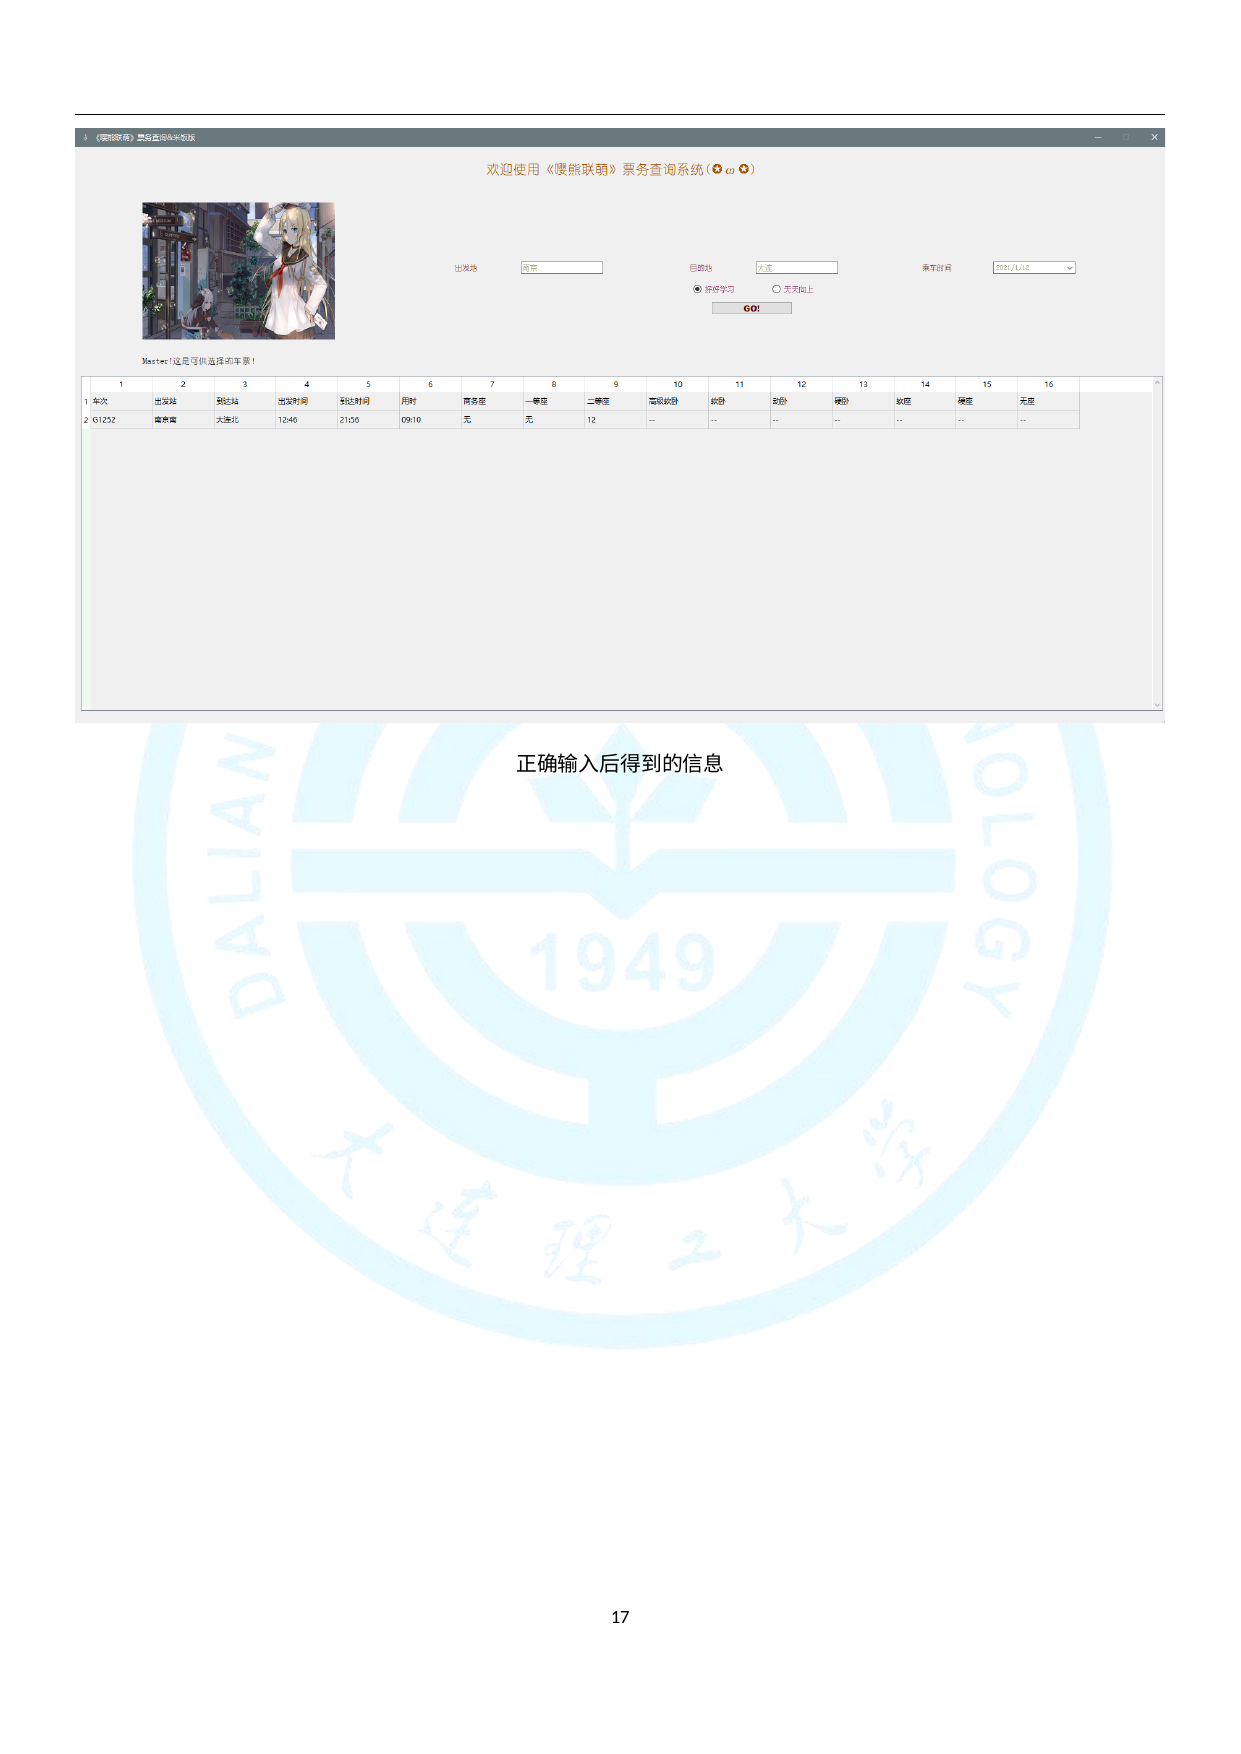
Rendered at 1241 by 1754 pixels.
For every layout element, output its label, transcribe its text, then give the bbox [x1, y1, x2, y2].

picture [75, 128, 1166, 723]
text 正确输入后得到的信息 [75, 746, 1165, 779]
